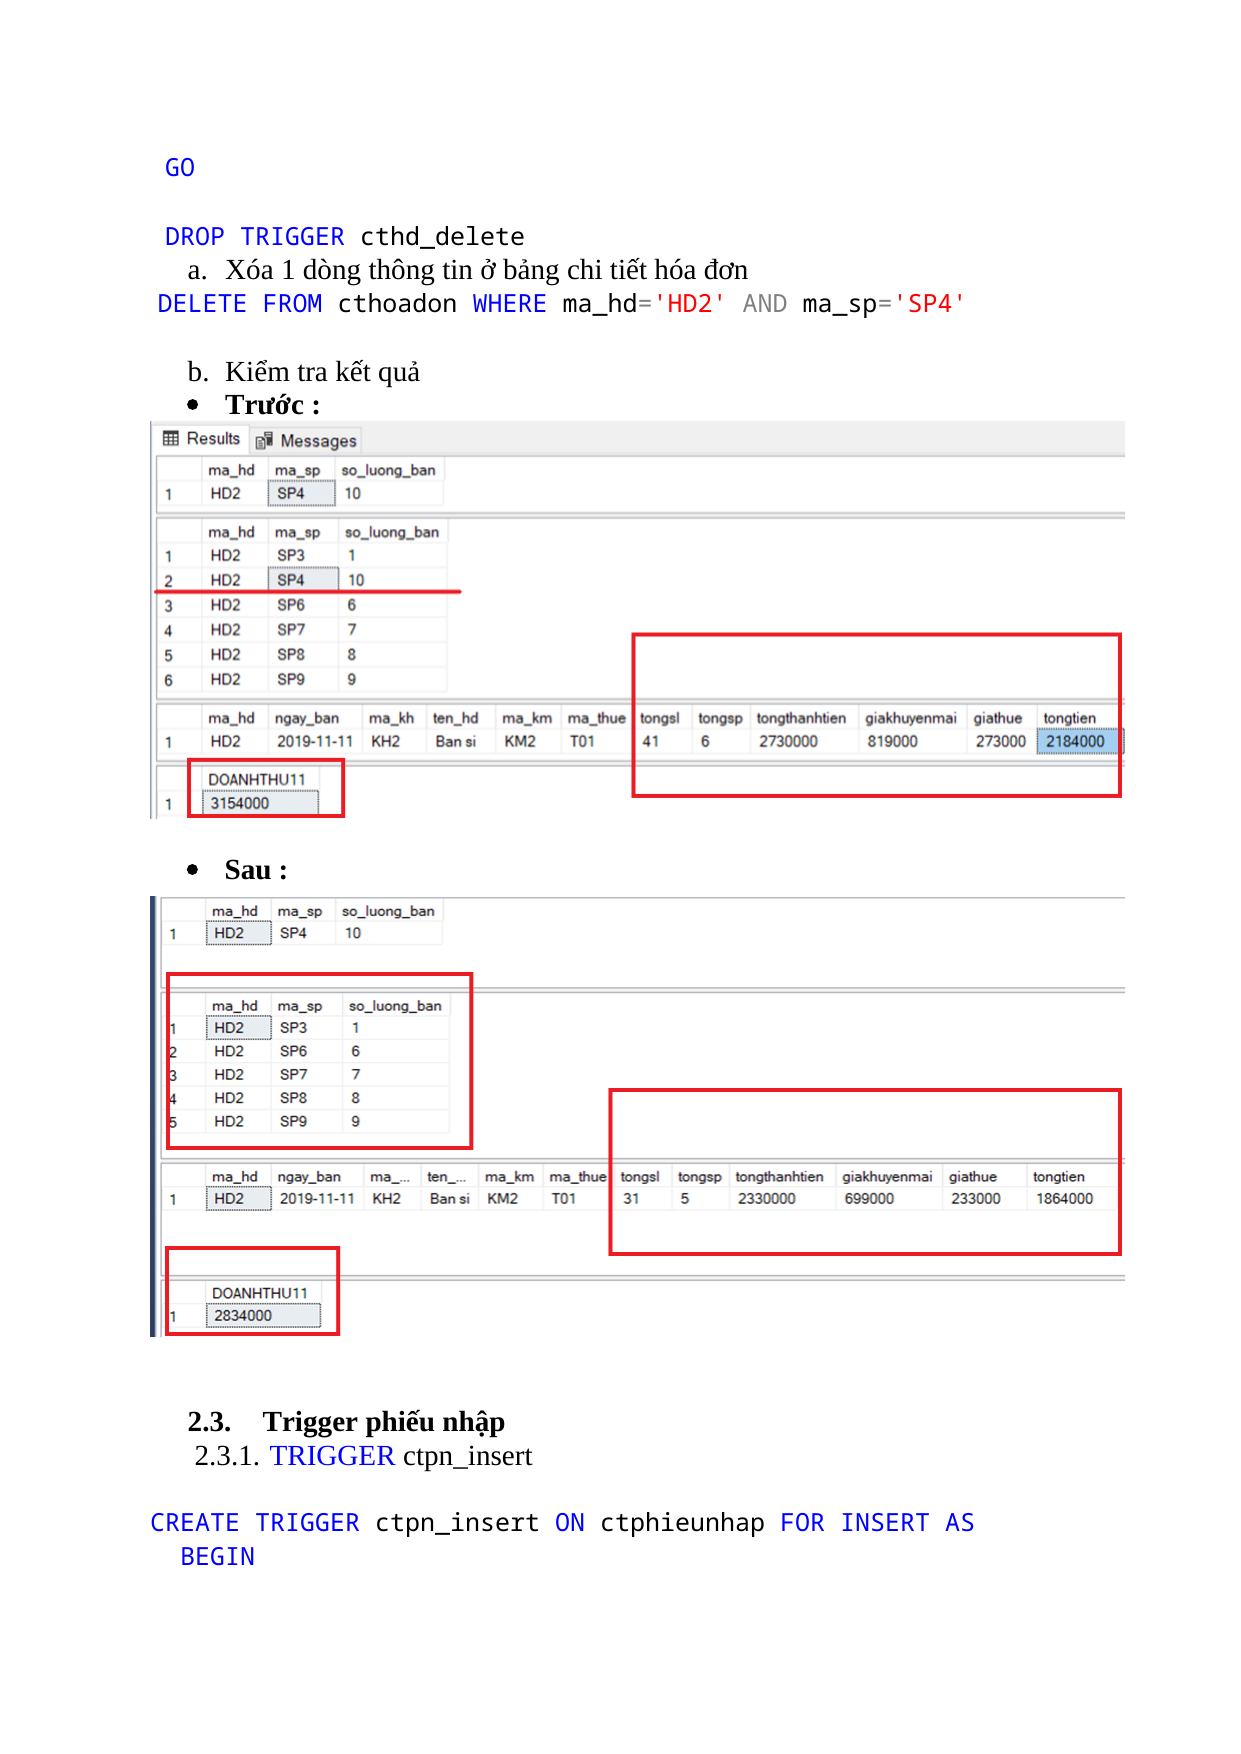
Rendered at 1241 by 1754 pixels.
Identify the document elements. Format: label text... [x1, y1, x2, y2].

list TRIGGER ctpn_insert [194, 1438, 1090, 1471]
picture [150, 896, 1125, 1337]
subtitle Trigger phiếu nhập [187, 1404, 1090, 1438]
list Xóa 1 dòng thông tin ở bảng chi tiết hóa đơn [187, 252, 1090, 286]
text BEGIN [150, 1539, 1090, 1573]
text DELETE FROM cthoadon WHERE ma_hd='HD2' AND ma_sp='SP4' [150, 286, 1090, 320]
list Sau : [187, 852, 1090, 886]
picture [150, 421, 1125, 819]
text CREATE TRIGGER ctpn_insert ON ctphieunhap FOR INSERT AS [150, 1505, 1090, 1539]
text GO [150, 150, 1090, 184]
list Trước : [187, 387, 1090, 421]
text DROP TRIGGER cthd_delete [150, 218, 1090, 252]
list Kiểm tra kết quả [187, 354, 1090, 387]
